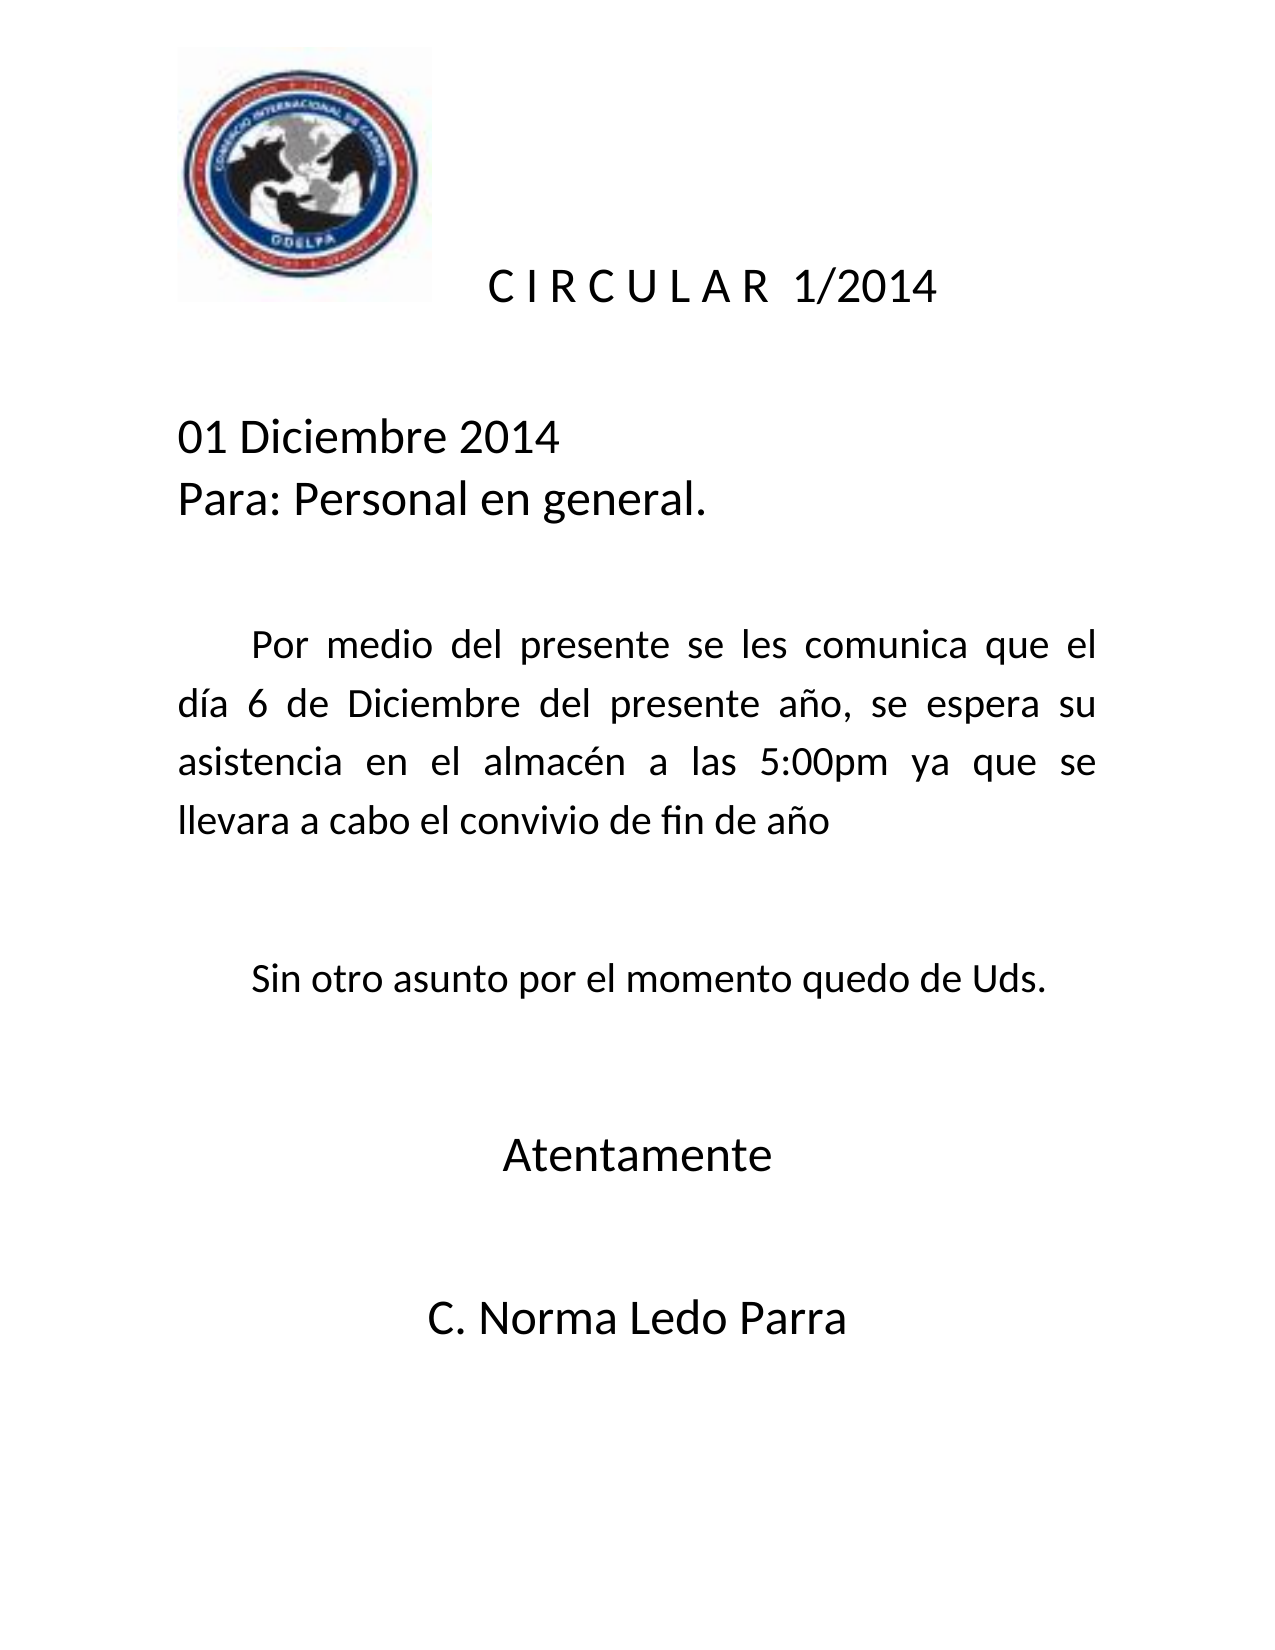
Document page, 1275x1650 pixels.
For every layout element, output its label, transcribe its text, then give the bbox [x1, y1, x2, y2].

text 01 Diciembre 2014 [177, 405, 1098, 466]
text Atentamente [177, 1122, 1098, 1183]
text Sin otro asunto por el momento quedo de Uds. [177, 952, 1098, 1003]
text C. Norma Ledo Parra [177, 1286, 1098, 1347]
picture [177, 47, 432, 302]
text Para: Personal en general. [177, 466, 1098, 527]
text Por medio del presente se les comunica que el día 6 de Diciembre del presente año, se espera su asistencia en el almacén a las 5:00pm ya que se llevara a cabo el convivio de fin de año [177, 618, 1098, 844]
